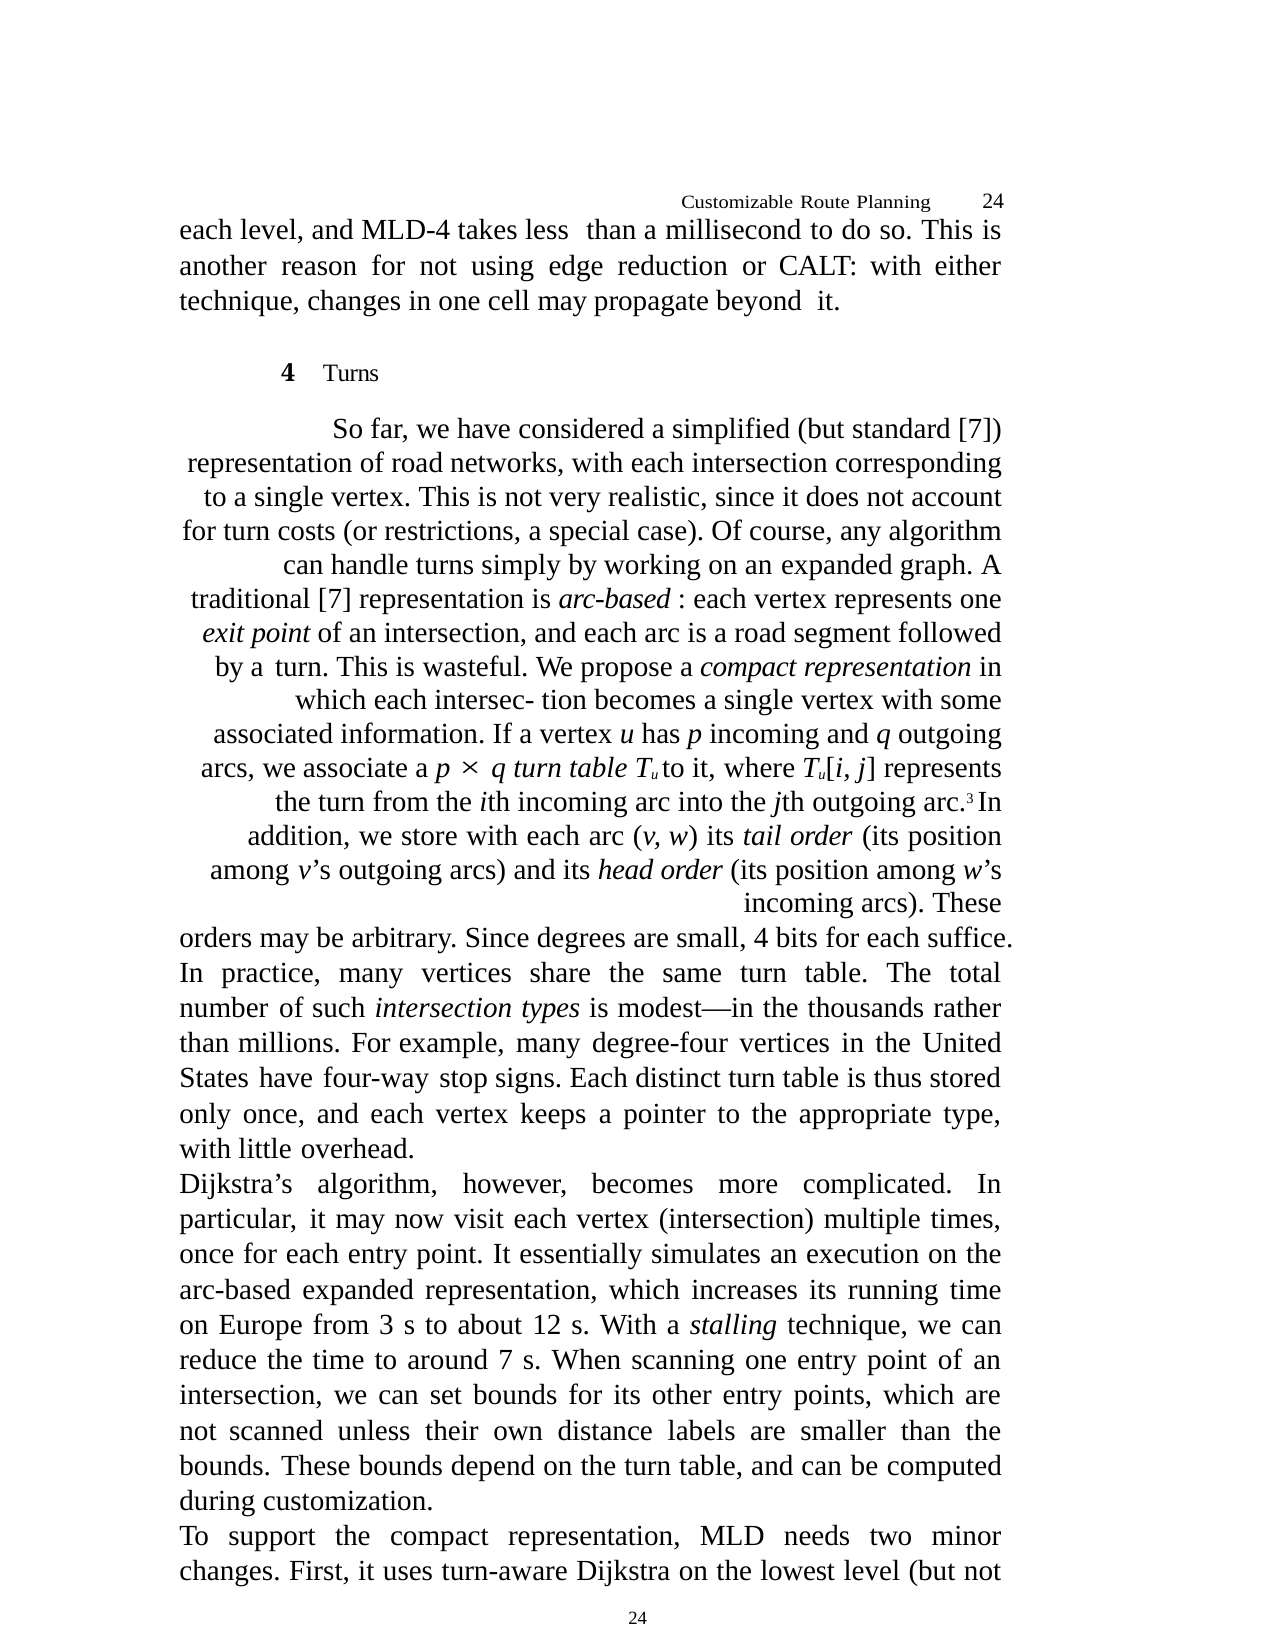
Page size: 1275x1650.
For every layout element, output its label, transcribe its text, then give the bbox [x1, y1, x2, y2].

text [179, 212, 1002, 316]
text Dijkstra’s algorithm, however, becomes more complicated. In particular, it may now visit each vertex (intersection) multiple times, once for each entry point. It essentially simulates an execution on the arc-based expanded representation, which increases its running time on Europe from 3 s to about 12 s. With a stalling technique, we can reduce the time to around 7 s. When scanning one entry point of an intersection, we can set bounds for its other entry points, which are not scanned unless their own distance labels are smaller than the bounds. These bounds depend on the turn table, and can be computed during customization. [179, 1166, 1002, 1517]
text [179, 1518, 1001, 1586]
text In practice, many vertices share the same turn table. The total number of such intersection types is modest—in the thousands rather than millions. For example, many degree-four vertices in the United States have four-way stop signs. Each distinct turn table is thus stored only once, and each vertex keeps a pointer to the appropriate type, with little overhead. [179, 955, 1001, 1164]
subtitle Turns [281, 354, 1096, 388]
text orders may be arbitrary. Since degrees are small, 4 bits for each suffice. [179, 920, 1096, 954]
text So far, we have considered a simplified (but standard [7]) representation of road networks, with each intersection corresponding to a single vertex. This is not very realistic, since it does not account for turn costs (or restrictions, a special case). Of course, any algorithm can handle turns simply by working on an expanded graph. A traditional [7] representation is arc-based : each vertex represents one exit point of an intersection, and each arc is a road segment followed by a turn. This is wasteful. We propose a compact representation in which each intersec- tion becomes a single vertex with some associated information. If a vertex u has p incoming and q outgoing arcs, we associate a p × q turn table Tu to it, where Tu[i, j] represents the turn from the ith incoming arc into the jth outgoing arc.3 In addition, we store with each arc (v, w) its tail order (its position among v’s outgoing arcs) and its head order (its position among w’s incoming arcs). These [179, 412, 1002, 919]
